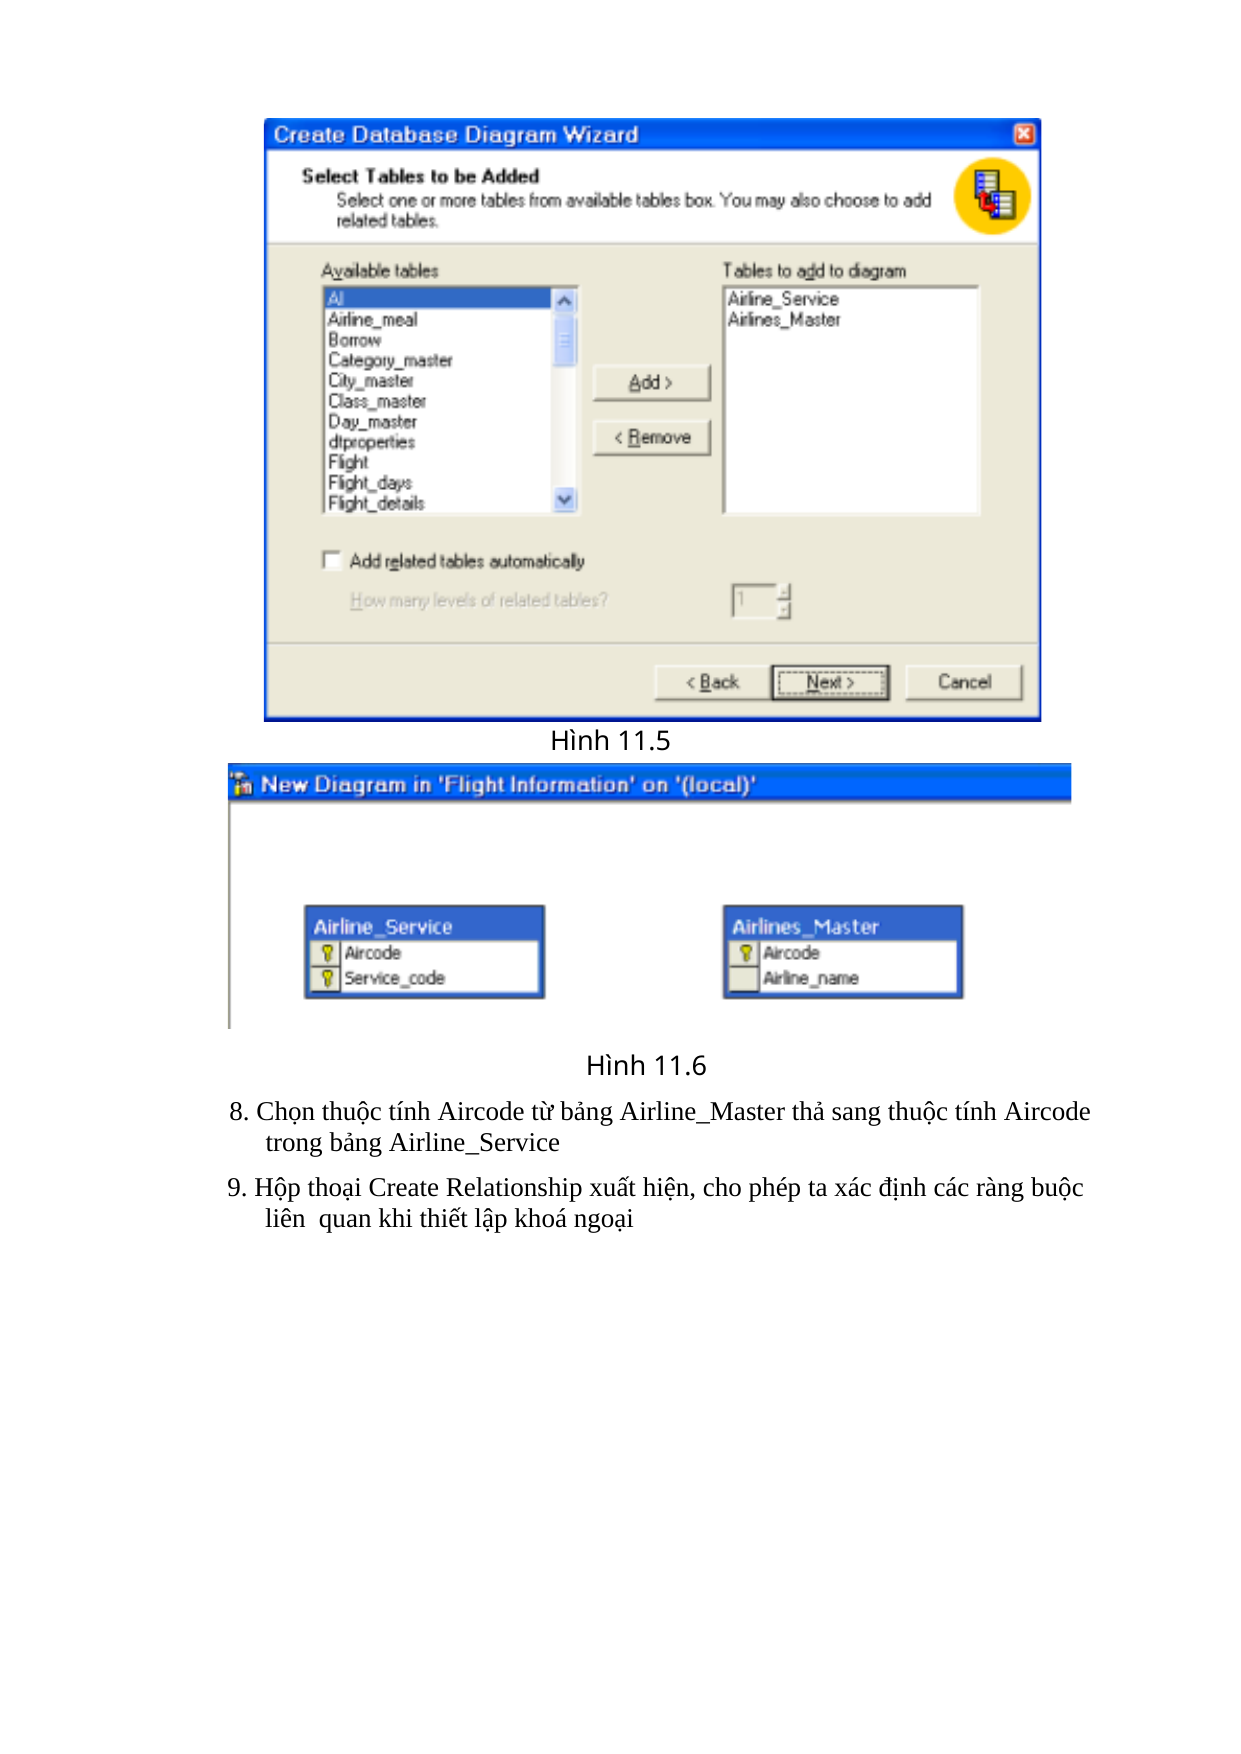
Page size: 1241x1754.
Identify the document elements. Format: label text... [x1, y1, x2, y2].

picture [263, 118, 1042, 722]
text 9. Hộp thoại Create Relationship xuất hiện, cho phép ta xác định các ràng buộc liên quan khi thiết lập khoá ngoại [227, 1171, 1111, 1233]
text Hình 11.5 [264, 722, 964, 759]
text Hình 11.6 [177, 1047, 1122, 1084]
text 8. Chọn thuộc tính Aircode từ bảng Airline_Master thả sang thuộc tính Aircode trong bảng Airline_Service [229, 1095, 1111, 1157]
picture [227, 763, 1072, 1029]
